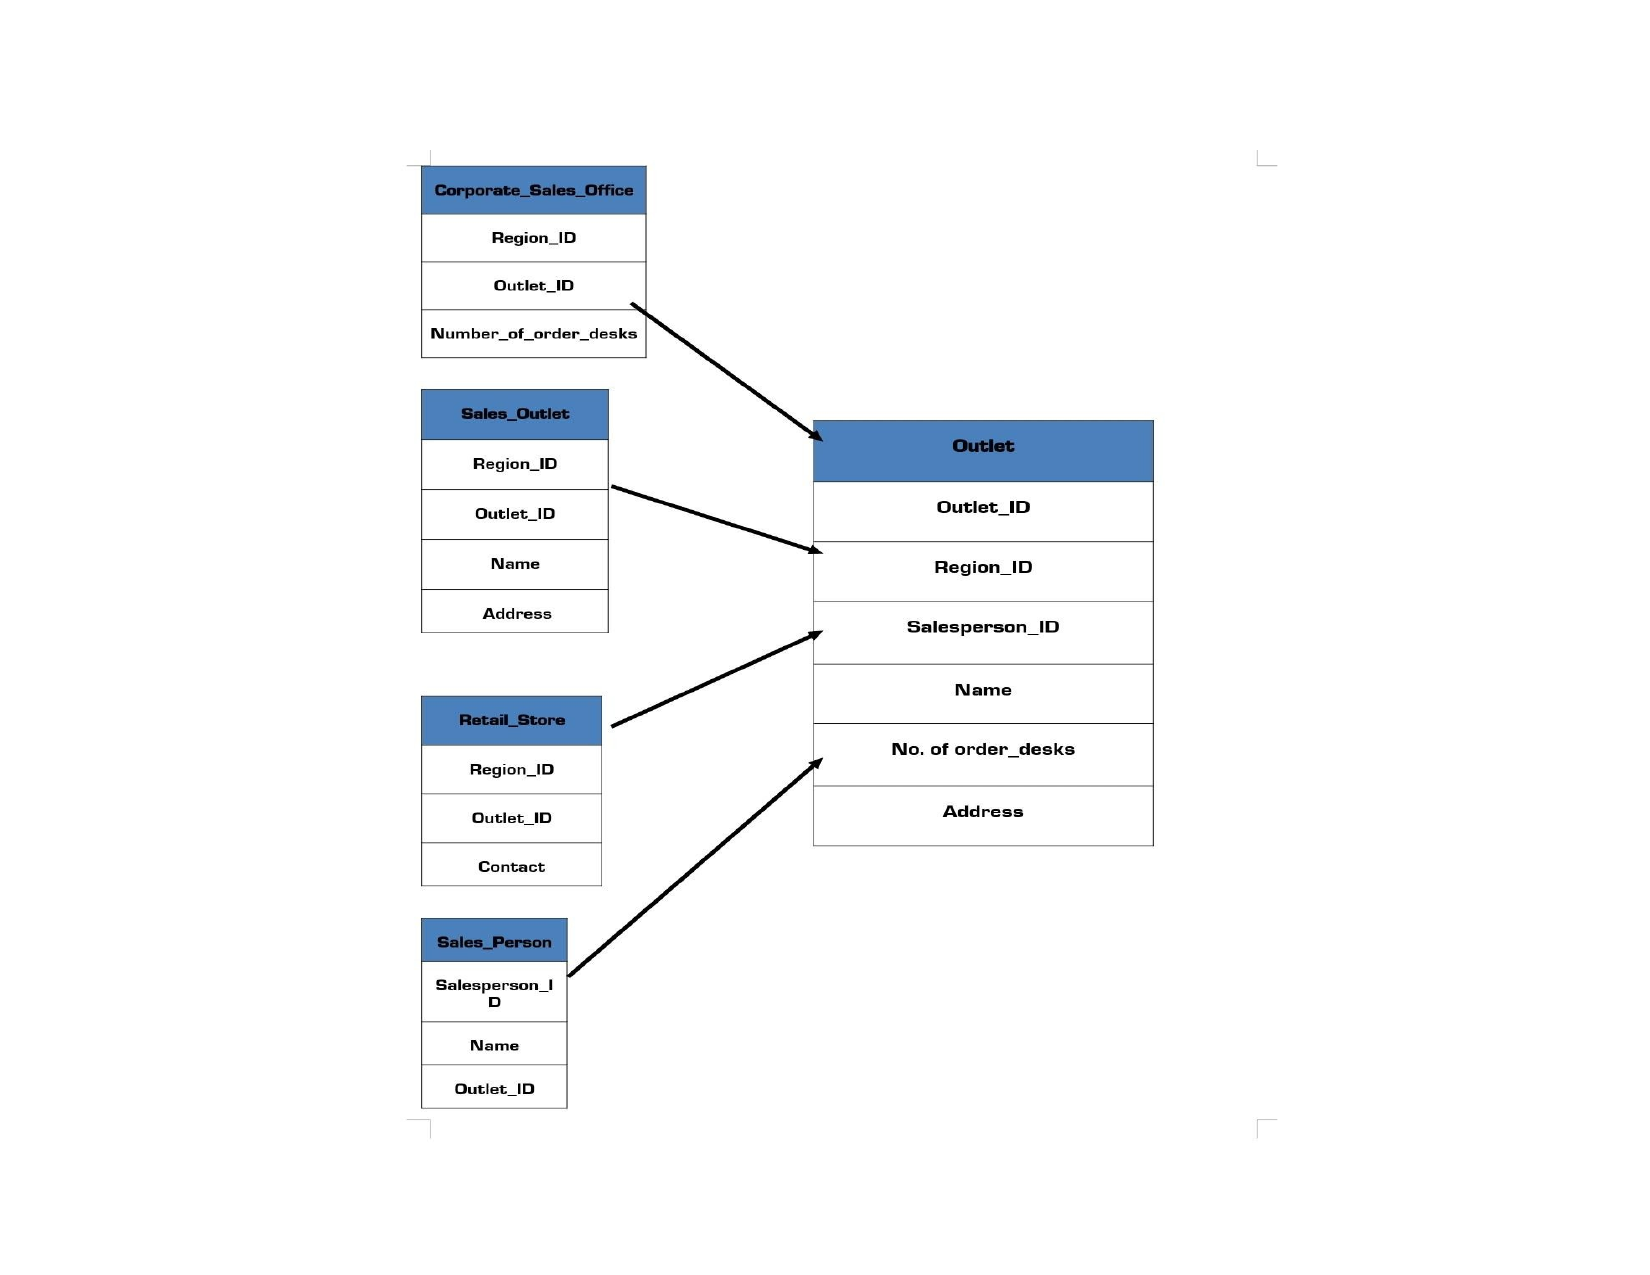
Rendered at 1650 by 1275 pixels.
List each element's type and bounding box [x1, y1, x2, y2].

picture [400, 150, 1278, 1143]
